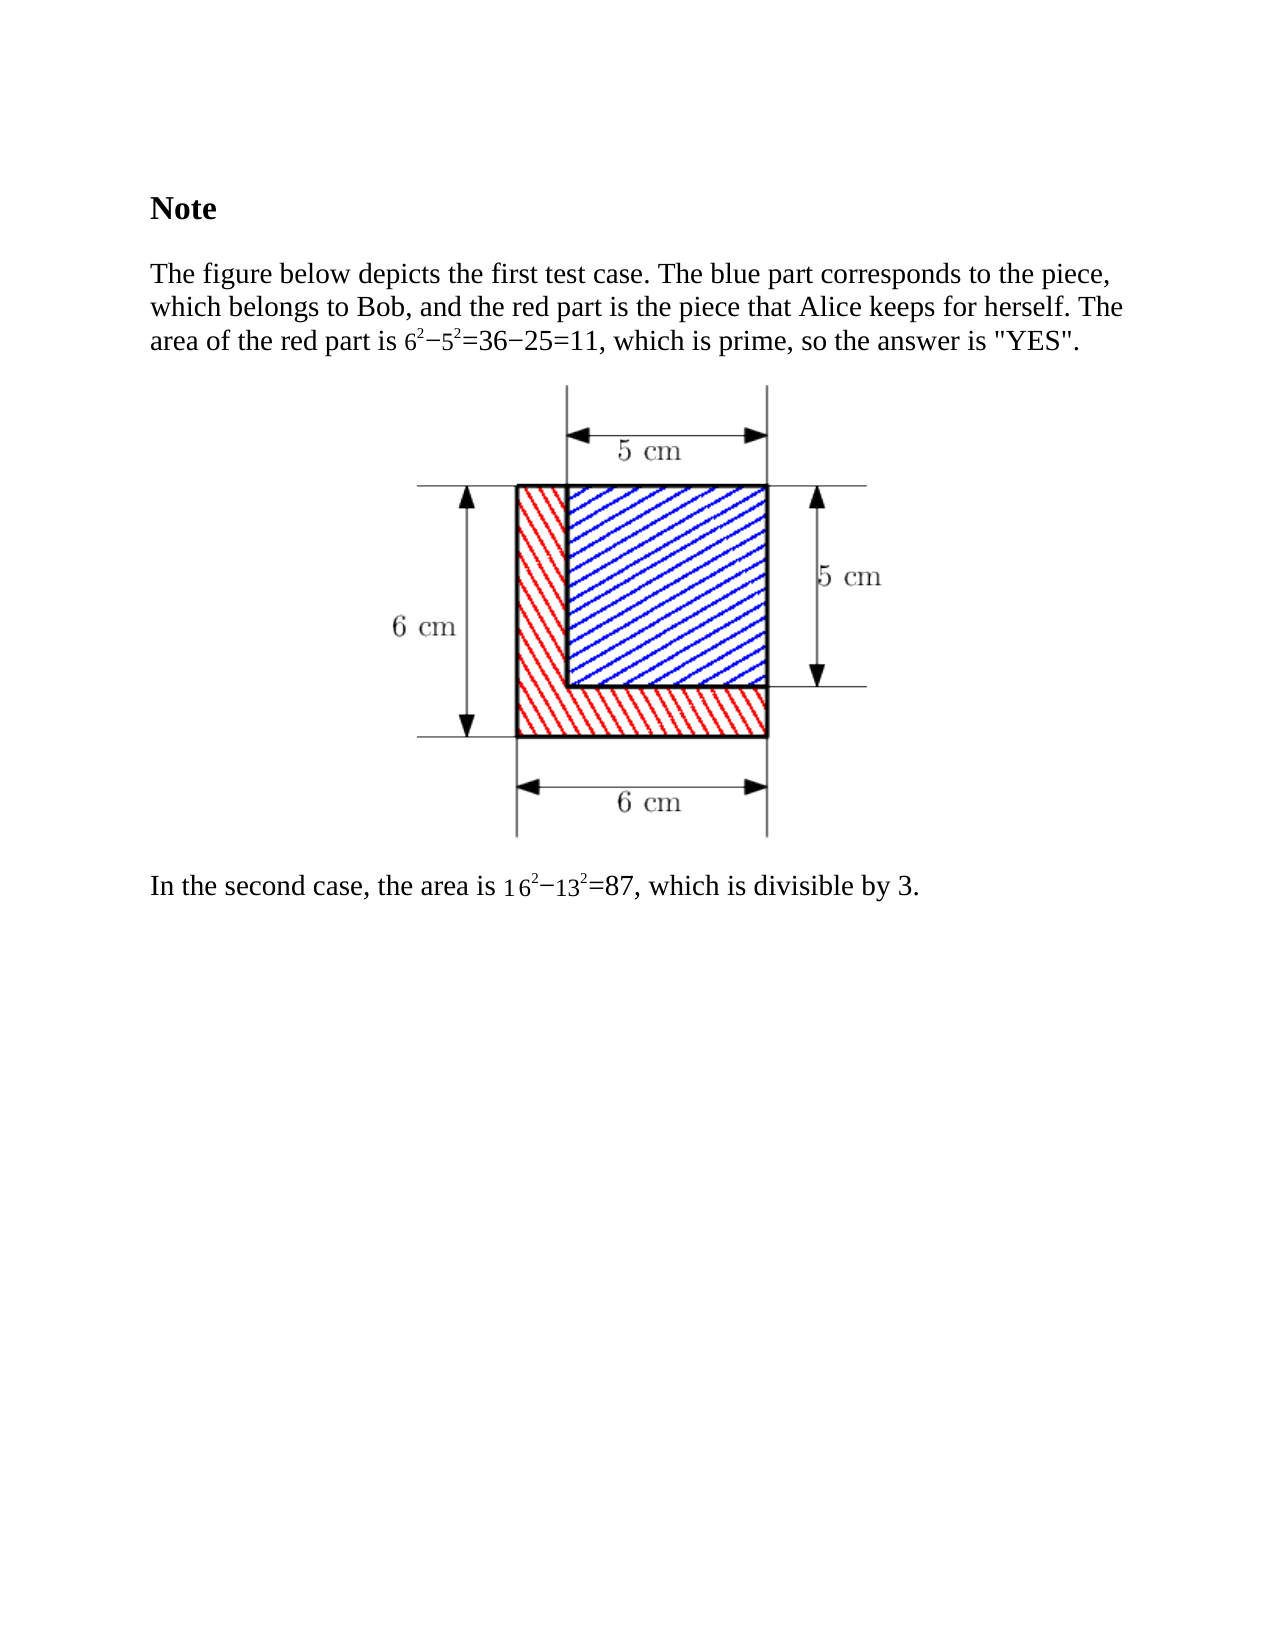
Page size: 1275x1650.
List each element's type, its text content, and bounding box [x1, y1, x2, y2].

picture [392, 385, 883, 840]
text The figure below depicts the first test case. The blue part corresponds to the piece, which belongs to Bob, and the red part is the piece that Alice keeps for herself. The area of the red part is −=36−25=11, which is prime, so the answer is "YES". [150, 256, 1125, 356]
text In the second case, the area is −=87, which is divisible by 3. [150, 868, 1125, 902]
text Note [150, 188, 1125, 227]
